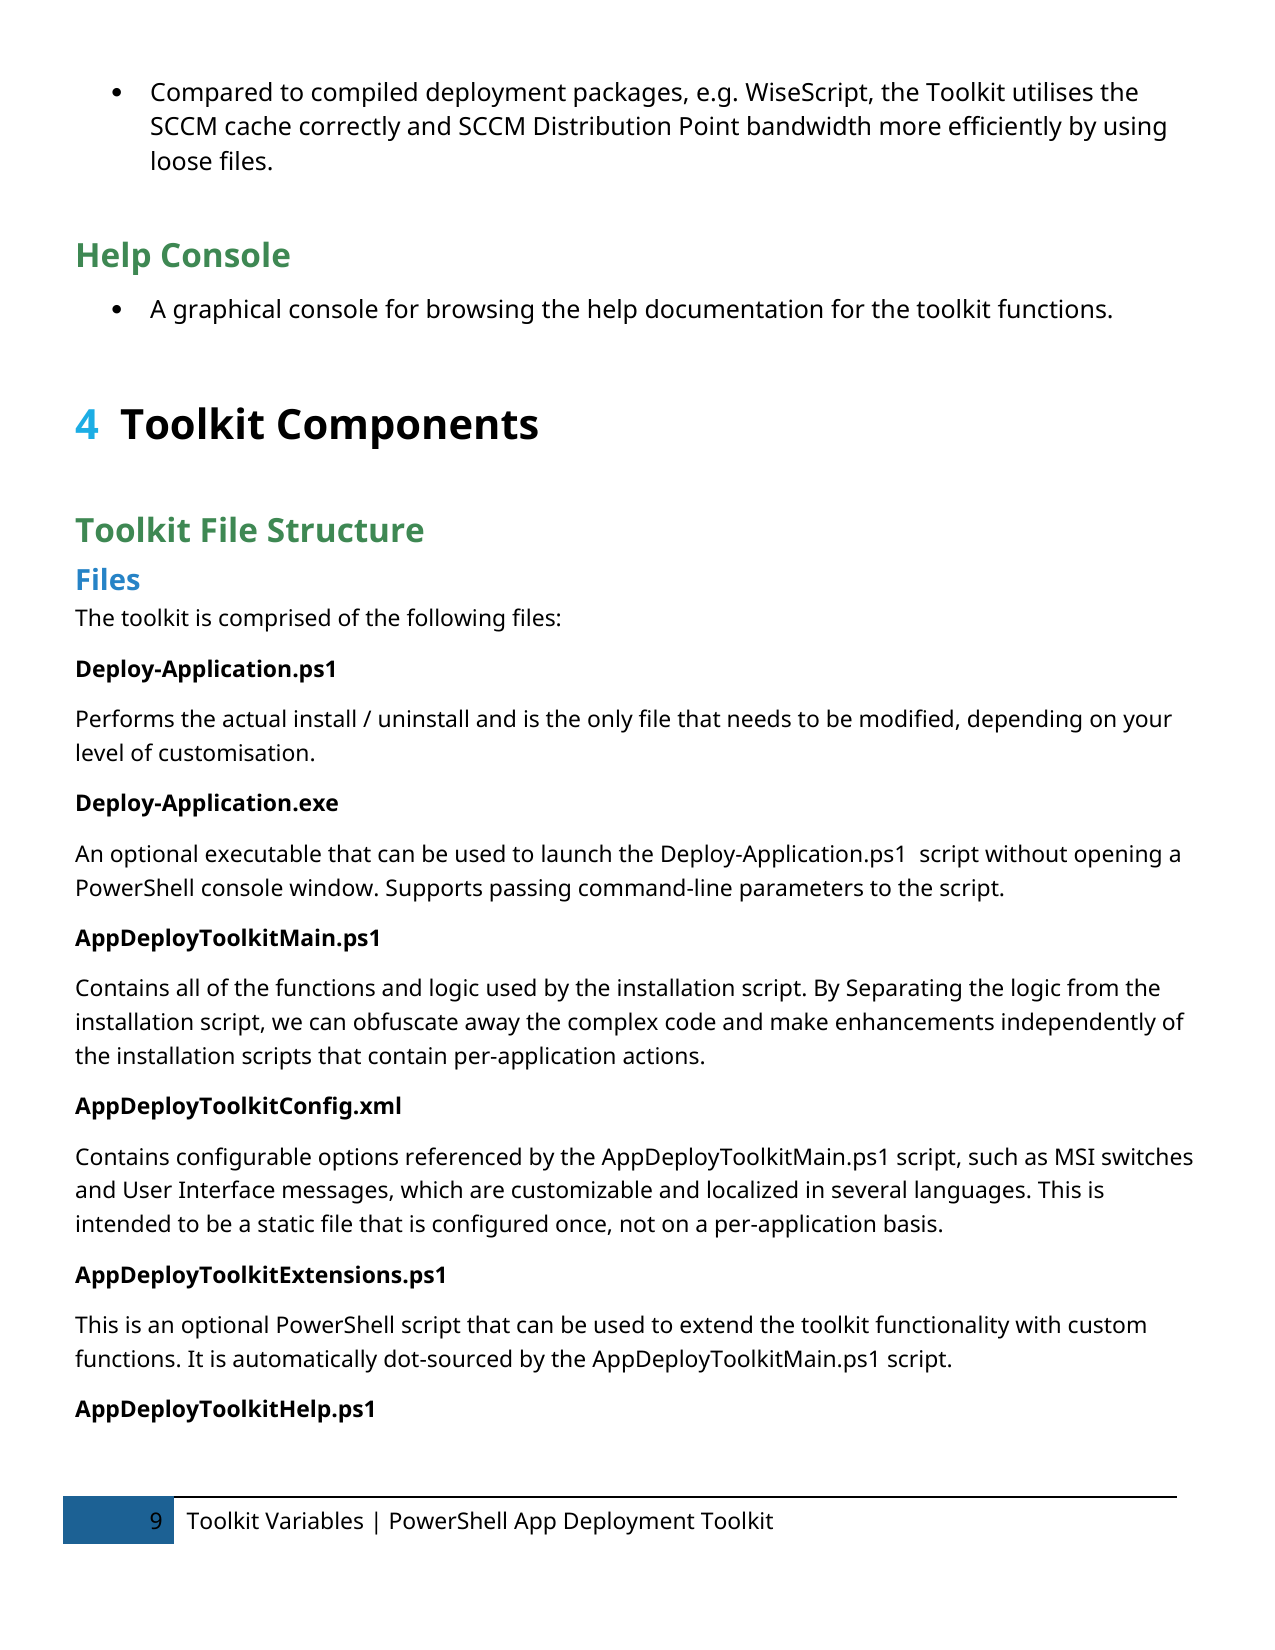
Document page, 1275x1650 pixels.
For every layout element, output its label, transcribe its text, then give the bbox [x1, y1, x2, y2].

text Performs the actual install / uninstall and is the only file that needs to be modified, depending on your level of customisation. [75, 703, 1200, 768]
subtitle Files [75, 559, 1200, 599]
text The toolkit is comprised of the following files: [75, 602, 1200, 633]
text AppDeployToolkitConfig.xml [75, 1090, 1200, 1121]
subtitle Toolkit File Structure [75, 506, 1200, 552]
subtitle Help Console [75, 232, 1200, 277]
text AppDeployToolkitMain.ps1 [75, 922, 1200, 953]
list A graphical console for browsing the help documentation for the toolkit functions. [112, 291, 1200, 326]
text Deploy-Application.exe [75, 787, 1200, 818]
subtitle Toolkit Components [75, 395, 1200, 451]
text This is an optional PowerShell script that can be used to extend the toolkit functionality with custom functions. It is automatically dot-sourced by the AppDeployToolkitMain.ps1 script. [75, 1309, 1200, 1374]
text Contains configurable options referenced by the AppDeployToolkitMain.ps1 script, such as MSI switches and User Interface messages, which are customizable and localized in several languages. This is intended to be a static file that is configured once, not on a per-application basis. [75, 1141, 1200, 1239]
text An optional executable that can be used to launch the Deploy-Application.ps1 script without opening a PowerShell console window. Supports passing command-line parameters to the script. [75, 838, 1200, 903]
text AppDeployToolkitHelp.ps1 [75, 1393, 1200, 1424]
text Contains all of the functions and logic used by the installation script. By Separating the logic from the installation script, we can obfuscate away the complex code and make enhancements independently of the installation scripts that contain per-application actions. [75, 972, 1200, 1071]
text AppDeployToolkitExtensions.ps1 [75, 1258, 1200, 1290]
text Deploy-Application.ps1 [75, 653, 1200, 684]
